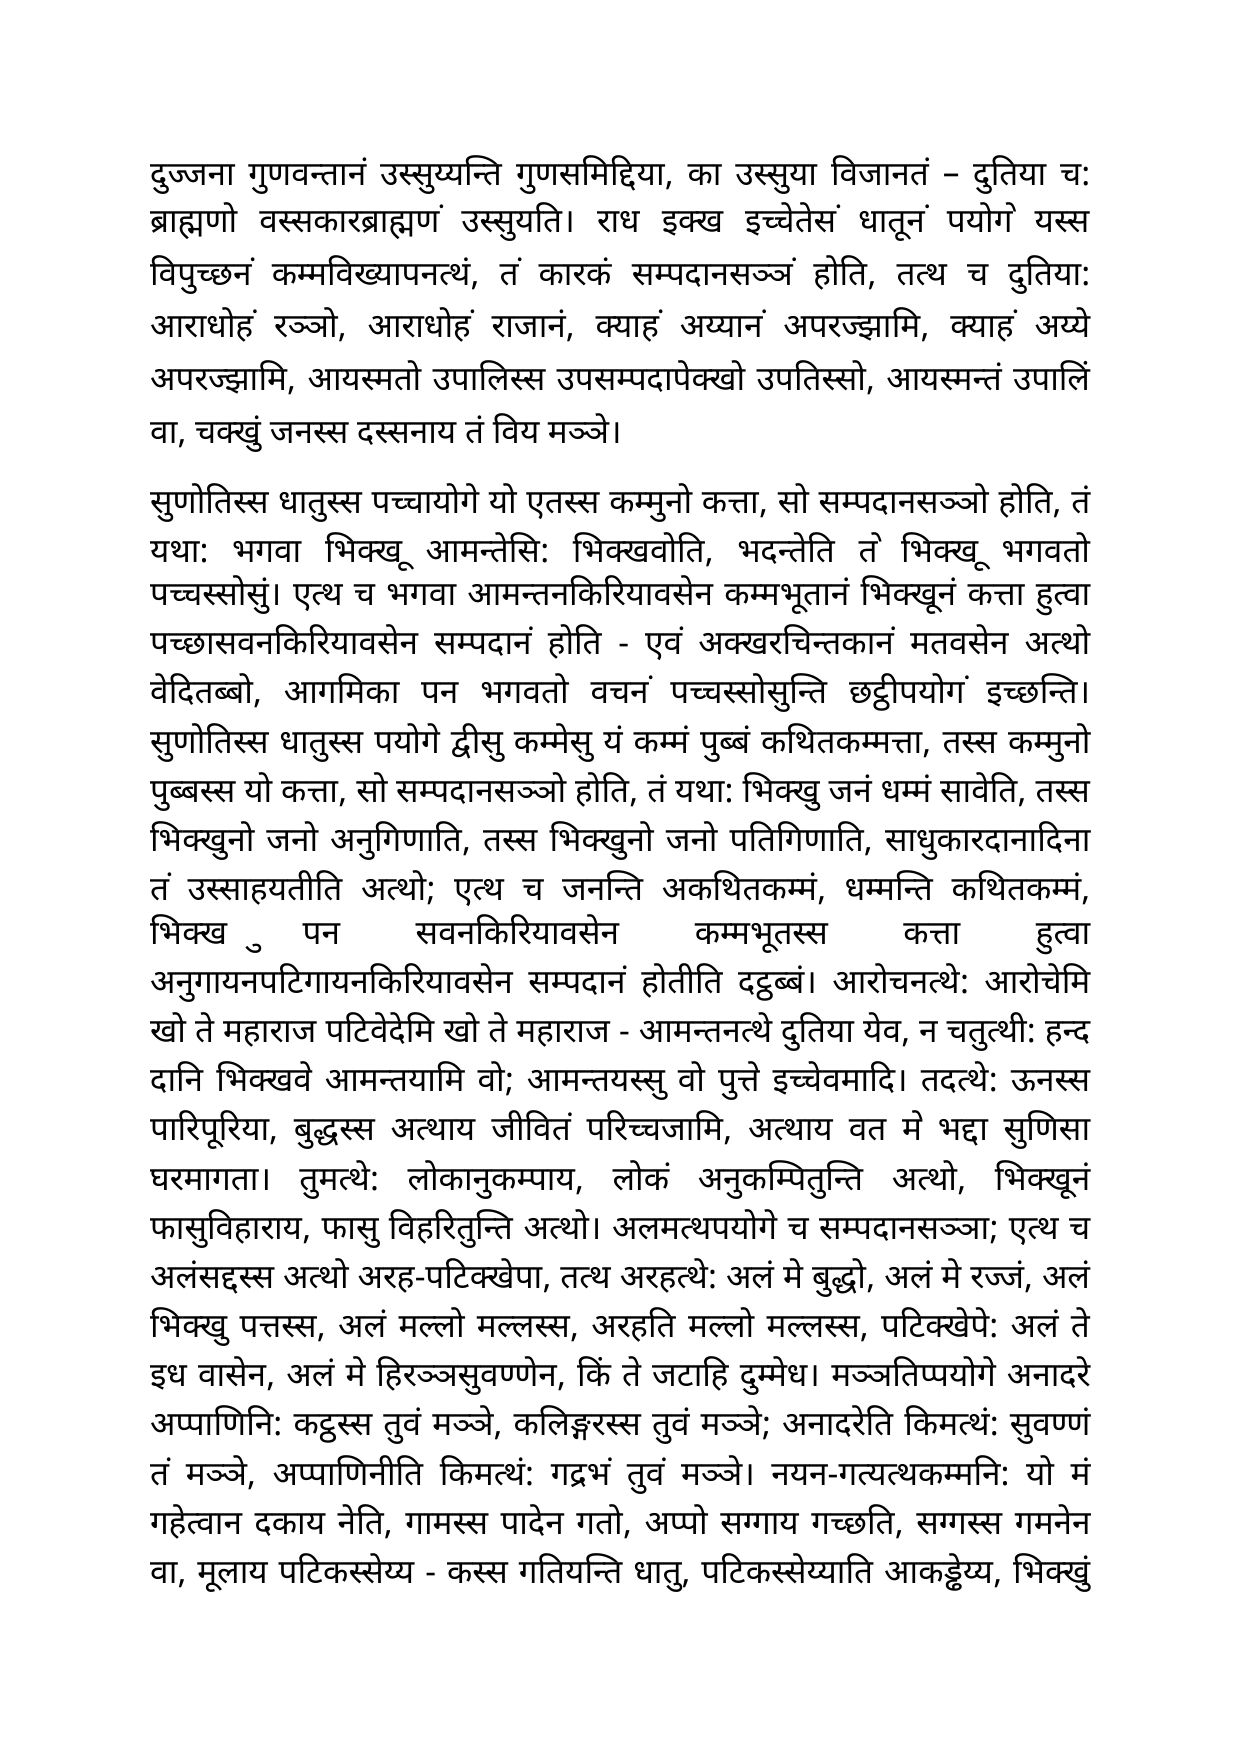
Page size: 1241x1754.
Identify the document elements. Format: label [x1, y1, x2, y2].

text [150, 150, 1090, 457]
text [150, 477, 1090, 1597]
